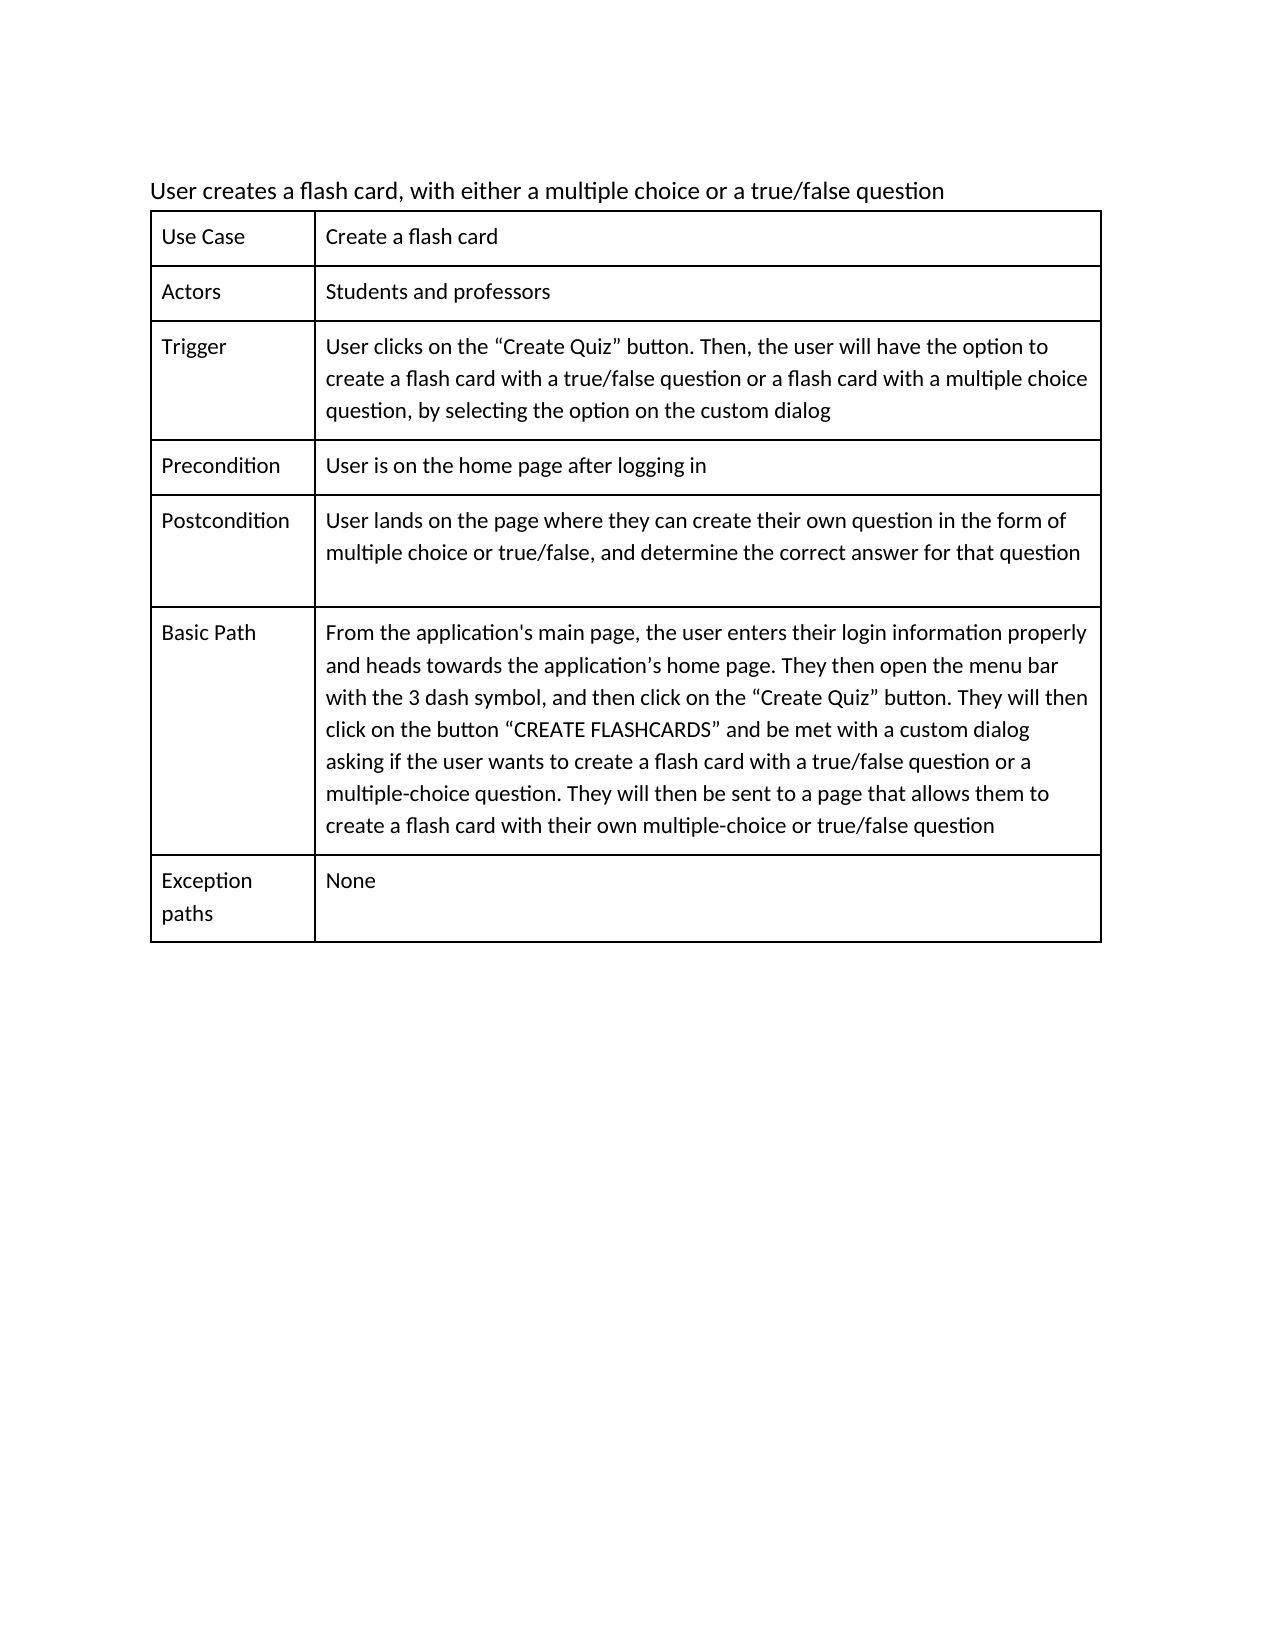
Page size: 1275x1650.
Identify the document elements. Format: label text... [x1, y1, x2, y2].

table_cell User is on the home page after logging in [316, 441, 1100, 493]
table_header Use Case [152, 212, 314, 265]
table_cell From the application's main page, the user enters their login information properly and heads towards the application’s home page. They then open the menu bar with the 3 dash symbol, and then click on the “Create Quiz” button. They will then click on the button “CREATE FLASHCARDS” and be met with a custom dialog asking if the user wants to create a flash card with a true/false question or a multiple-choice question. They will then be sent to a page that allows them to create a flash card with their own multiple-choice or true/false question [316, 608, 1100, 854]
table_cell Actors [152, 267, 314, 319]
table_cell User lands on the page where they can create their own question in the form of multiple choice or true/false, and determine the correct answer for that question [316, 496, 1100, 606]
table_cell Postcondition [152, 496, 314, 606]
table_cell Trigger [152, 322, 314, 439]
table_cell Basic Path [152, 608, 314, 854]
table_cell Precondition [152, 441, 314, 493]
table_header Create a flash card [316, 212, 1100, 265]
table_cell None [316, 856, 1100, 941]
table_cell Exception paths [152, 856, 314, 941]
table_cell Students and professors [316, 267, 1100, 319]
table_cell User clicks on the “Create Quiz” button. Then, the user will have the option to create a flash card with a true/false question or a flash card with a multiple choice question, by selecting the option on the custom dialog [316, 322, 1100, 439]
text User creates a flash card, with either a multiple choice or a true/false question [150, 175, 1125, 206]
